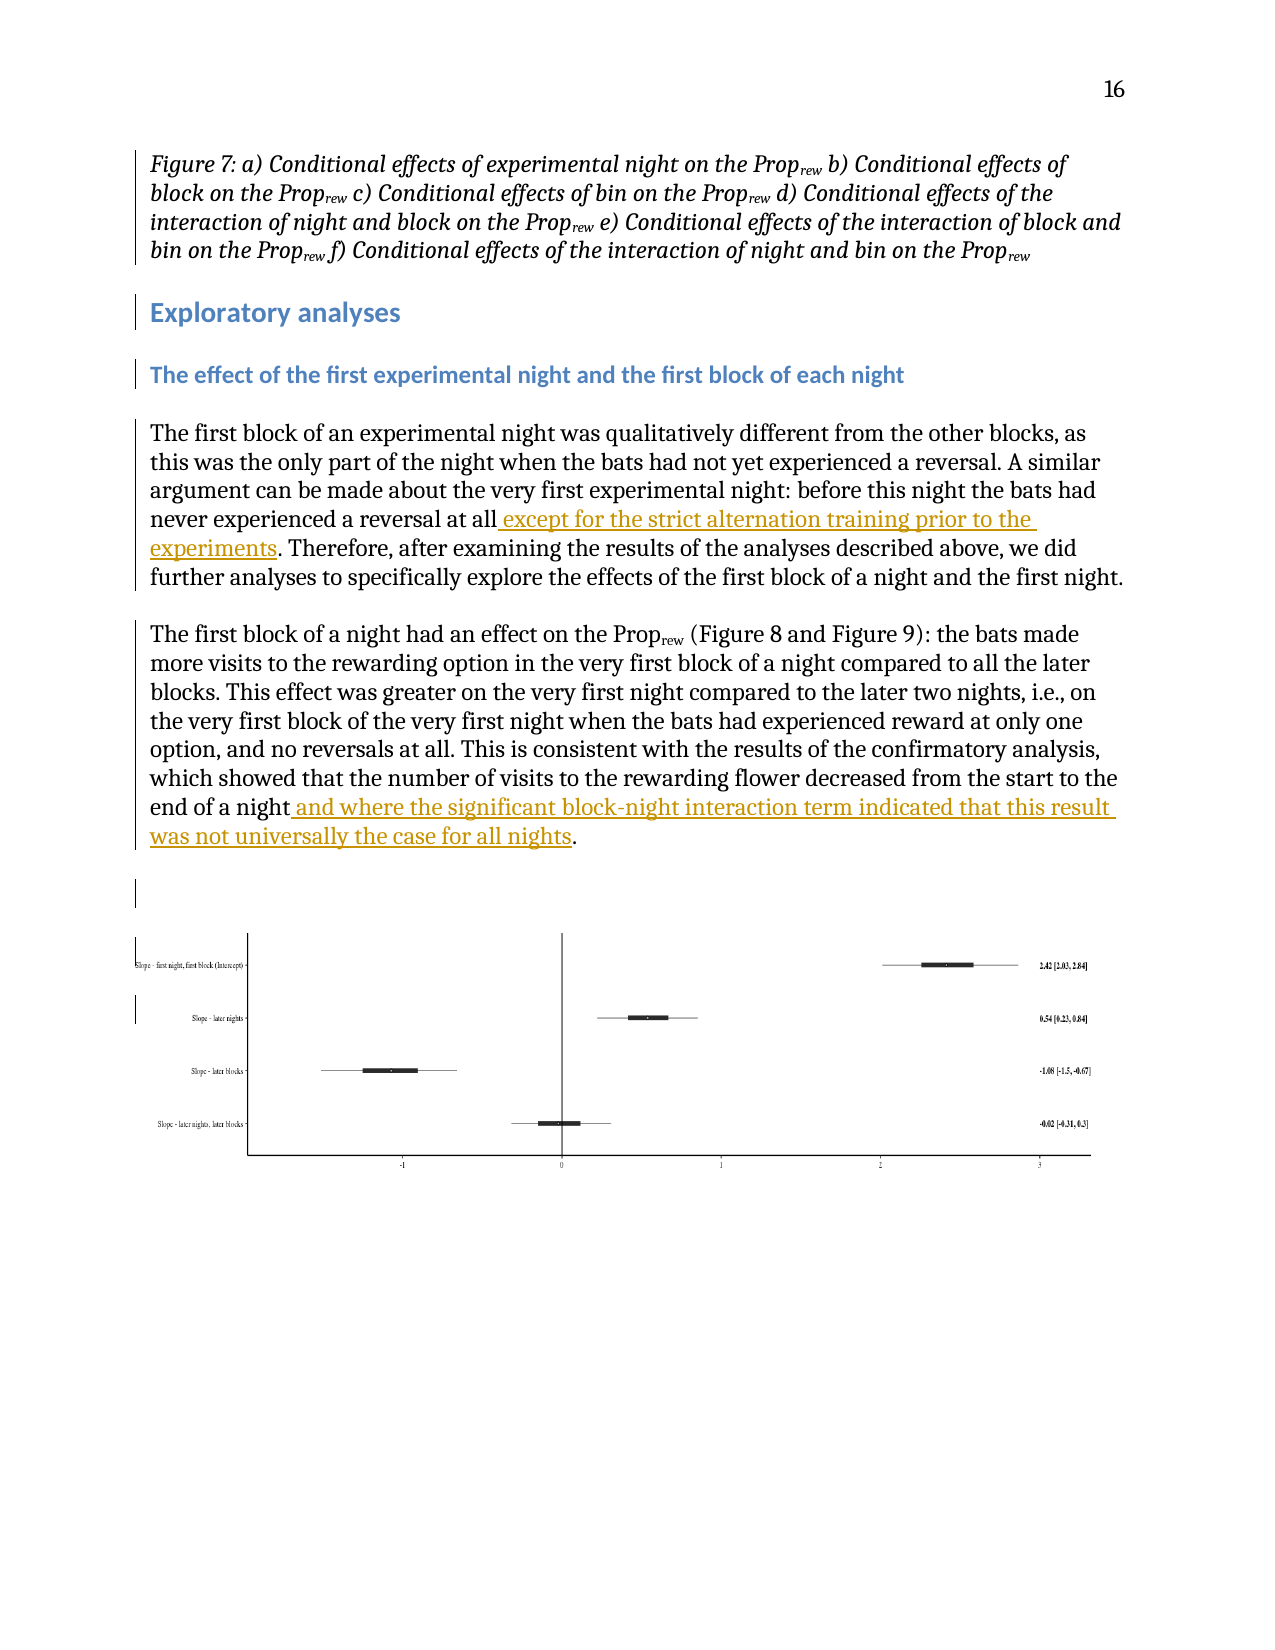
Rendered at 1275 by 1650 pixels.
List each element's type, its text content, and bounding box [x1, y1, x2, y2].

text The first block of a night had an effect on the Proprew (Figure 8 and Figure 9): the bats made more visits to the rewarding option in the very first block of a night compared to all the later blocks. This effect was greater on the very first night compared to the later two nights, i.e., on the very first block of the very first night when the bats had experienced reward at only one option, and no reversals at all. This is consistent with the results of the confirmatory analysis, which showed that the number of visits to the rewarding flower decreased from the start to the end of a night. [150, 620, 1125, 850]
text The first block of an experimental night was qualitatively different from the other blocks, as this was the only part of the night when the bats had not yet experienced a reversal. A similar argument can be made about the very first experimental night: before this night the bats had never experienced a reversal at all. Therefore, after examining the results of the analyses described above, we did further analyses to specifically explore the effects of the first block of a night and the first night. [150, 419, 1125, 591]
picture [130, 926, 1092, 1174]
subtitle The effect of the first experimental night and the first block of each night [150, 359, 1125, 389]
text Figure 7: a) Conditional effects of experimental night on the Proprew b) Conditional effects of block on the Proprew c) Conditional effects of bin on the Proprew d) Conditional effects of the interaction of night and block on the Proprew e) Conditional effects of the interaction of block and bin on the Proprew f) Conditional effects of the interaction of night and bin on the Proprew [150, 150, 1125, 265]
subtitle Exploratory analyses [150, 294, 1125, 330]
